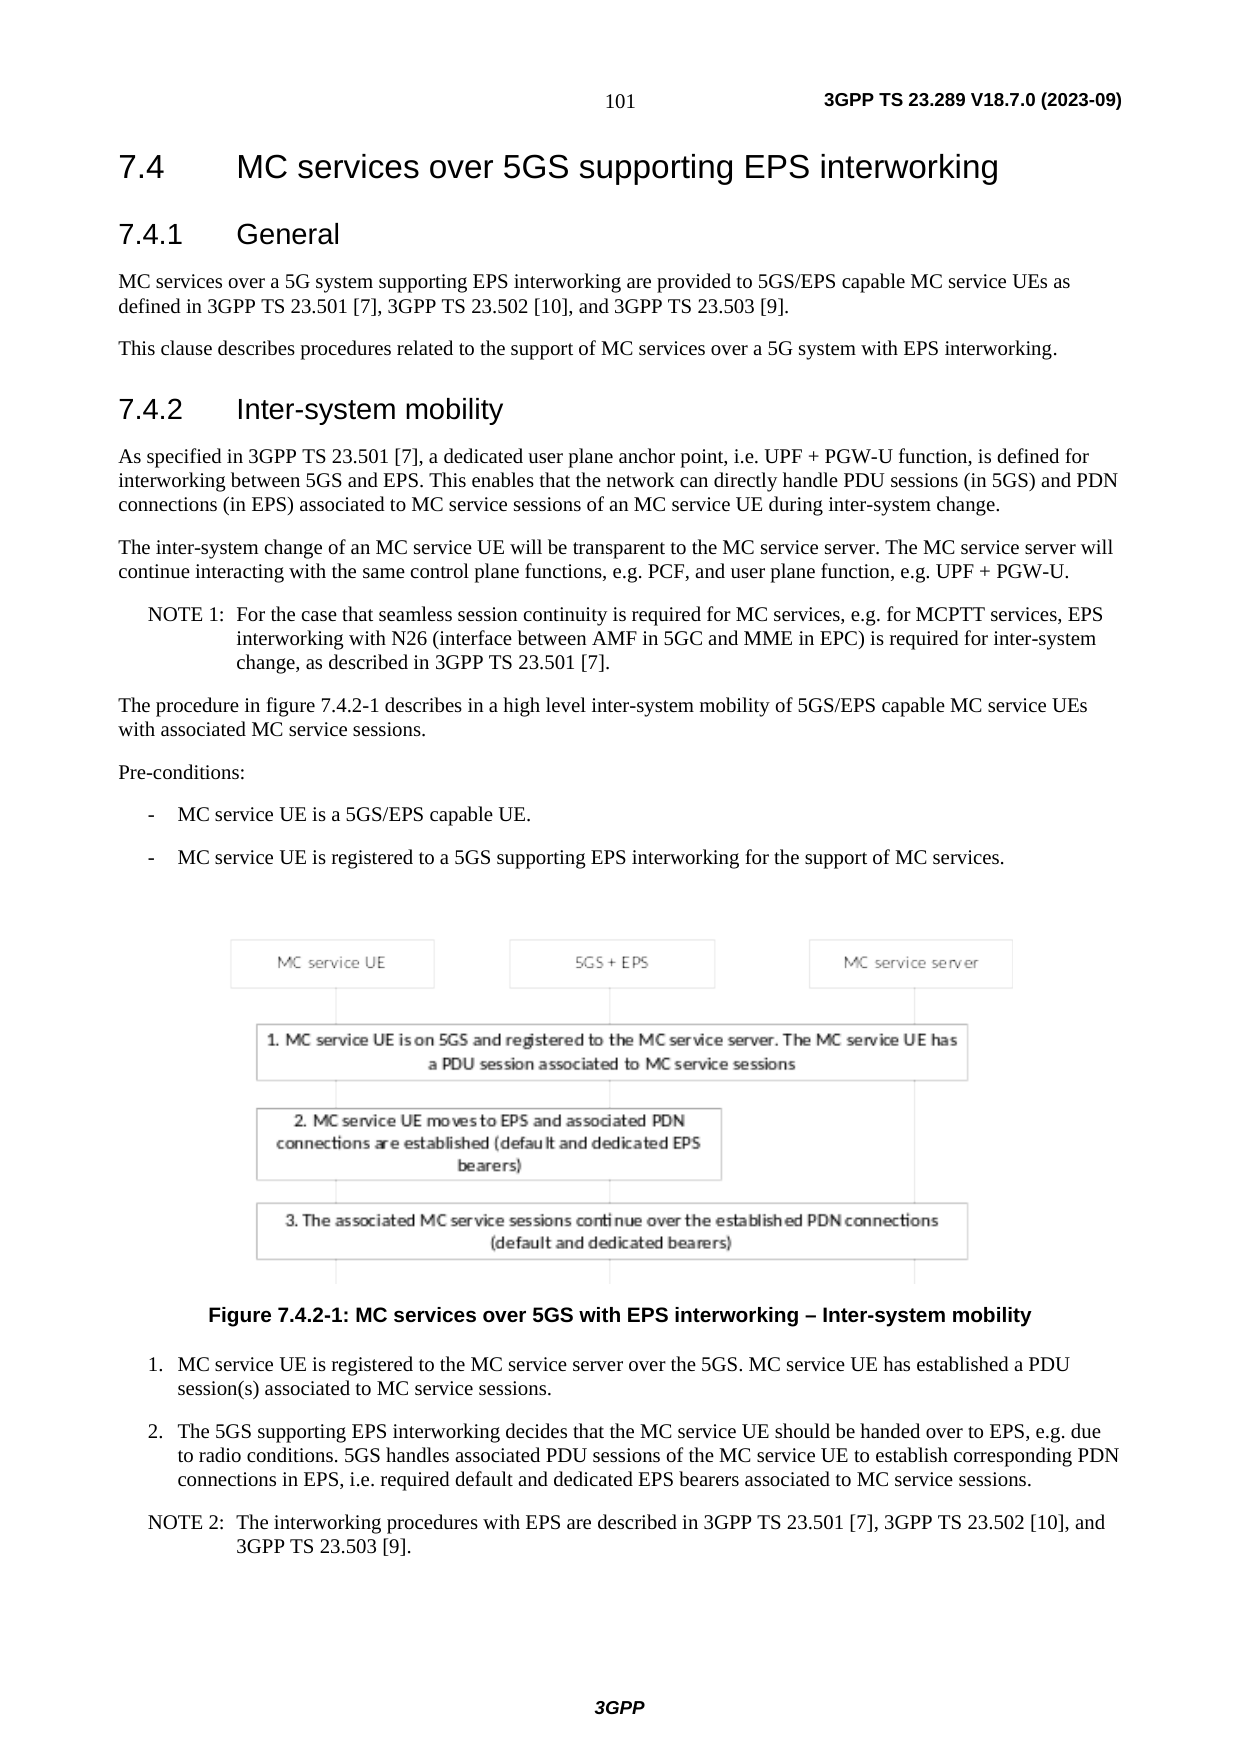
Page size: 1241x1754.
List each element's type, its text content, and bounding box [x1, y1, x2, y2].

text 2. The 5GS supporting EPS interworking decides that the MC service UE should be handed over to EPS, e.g. due to radio conditions. 5GS handles associated PDU sessions of the MC service UE to establish corresponding PDN connections in EPS, i.e. required default and dedicated EPS bearers associated to MC service sessions. [148, 1419, 1122, 1491]
text Pre-conditions: [118, 759, 1122, 784]
text As specified in 3GPP TS 23.501 [7], a dedicated user plane anchor point, i.e. UPF + PGW-U function, is defined for interworking between 5GS and EPS. This enables that the network can directly handle PDU sessions (in 5GS) and PDN connections (in EPS) associated to MC service sessions of an MC service UE during inter-system change. [118, 444, 1122, 516]
text The procedure in figure 7.4.2-1 describes in a high level inter-system mobility of 5GS/EPS capable MC service UEs with associated MC service sessions. [118, 693, 1122, 741]
text The inter-system change of an MC service UE will be transparent to the MC service server. The MC service server will continue interacting with the same control plane functions, e.g. PCF, and user plane function, e.g. UPF + PGW-U. [118, 535, 1122, 583]
text 1. MC service UE is registered to the MC service server over the 5GS. MC service UE has established a PDU session(s) associated to MC service sessions. [148, 1352, 1122, 1400]
text - MC service UE is registered to a 5GS supporting EPS interworking for the support of MC services. [148, 845, 1122, 869]
text - MC service UE is a 5GS/EPS capable UE. [148, 802, 1122, 826]
text NOTE 2: The interworking procedures with EPS are described in 3GPP TS 23.501 [7], 3GPP TS 23.502 [10], and 3GPP TS 23.503 [9]. [148, 1509, 1122, 1558]
text Figure 7.4.2-1: MC services over 5GS with EPS interworking – Inter-system mobility [118, 1303, 1122, 1327]
subtitle 7.4 MC services over 5GS supporting EPS interworking [118, 147, 1122, 186]
subtitle 7.4.2 Inter-system mobility [118, 392, 1122, 425]
text This clause describes procedures related to the support of MC services over a 5G system with EPS interworking. [118, 336, 1122, 360]
text NOTE 1: For the case that seamless session continuity is required for MC services, e.g. for MCPTT services, EPS interworking with N26 (interface between AMF in 5GC and MME in EPC) is required for inter-system change, as described in 3GPP TS 23.501 [7]. [148, 602, 1122, 674]
subtitle 7.4.1 General [118, 217, 1122, 251]
text MC services over a 5G system supporting EPS interworking are provided to 5GS/EPS capable MC service UEs as defined in 3GPP TS 23.501 [7], 3GPP TS 23.502 [10], and 3GPP TS 23.503 [9]. [118, 269, 1122, 318]
